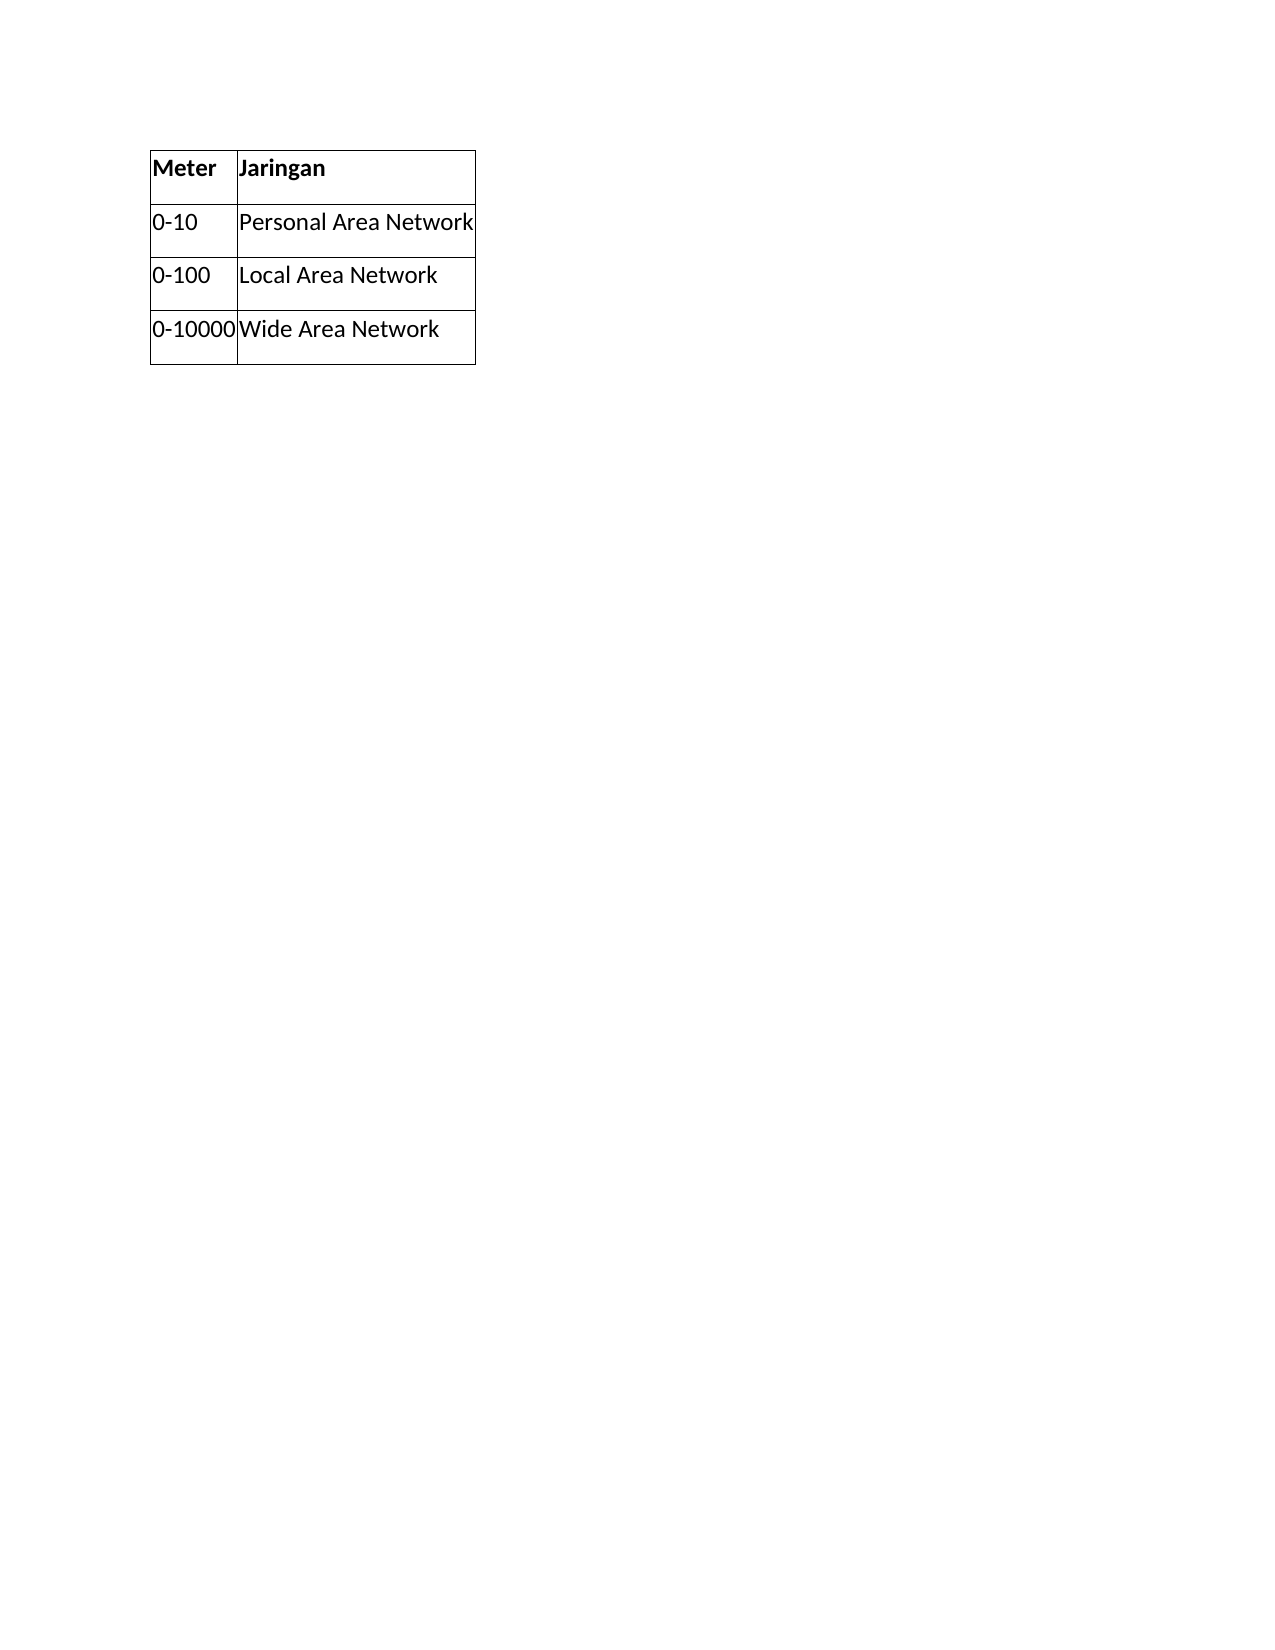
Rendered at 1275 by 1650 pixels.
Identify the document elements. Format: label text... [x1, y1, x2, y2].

table_cell Personal Area Network [238, 205, 475, 257]
table_cell 0-100 [151, 258, 237, 310]
table_cell 0-10000 [151, 311, 237, 364]
table_cell 0-10 [151, 205, 237, 257]
table_header Meter [151, 151, 237, 203]
table_header Jaringan [238, 151, 475, 203]
table_cell Wide Area Network [238, 311, 475, 364]
table_cell Local Area Network [238, 258, 475, 310]
